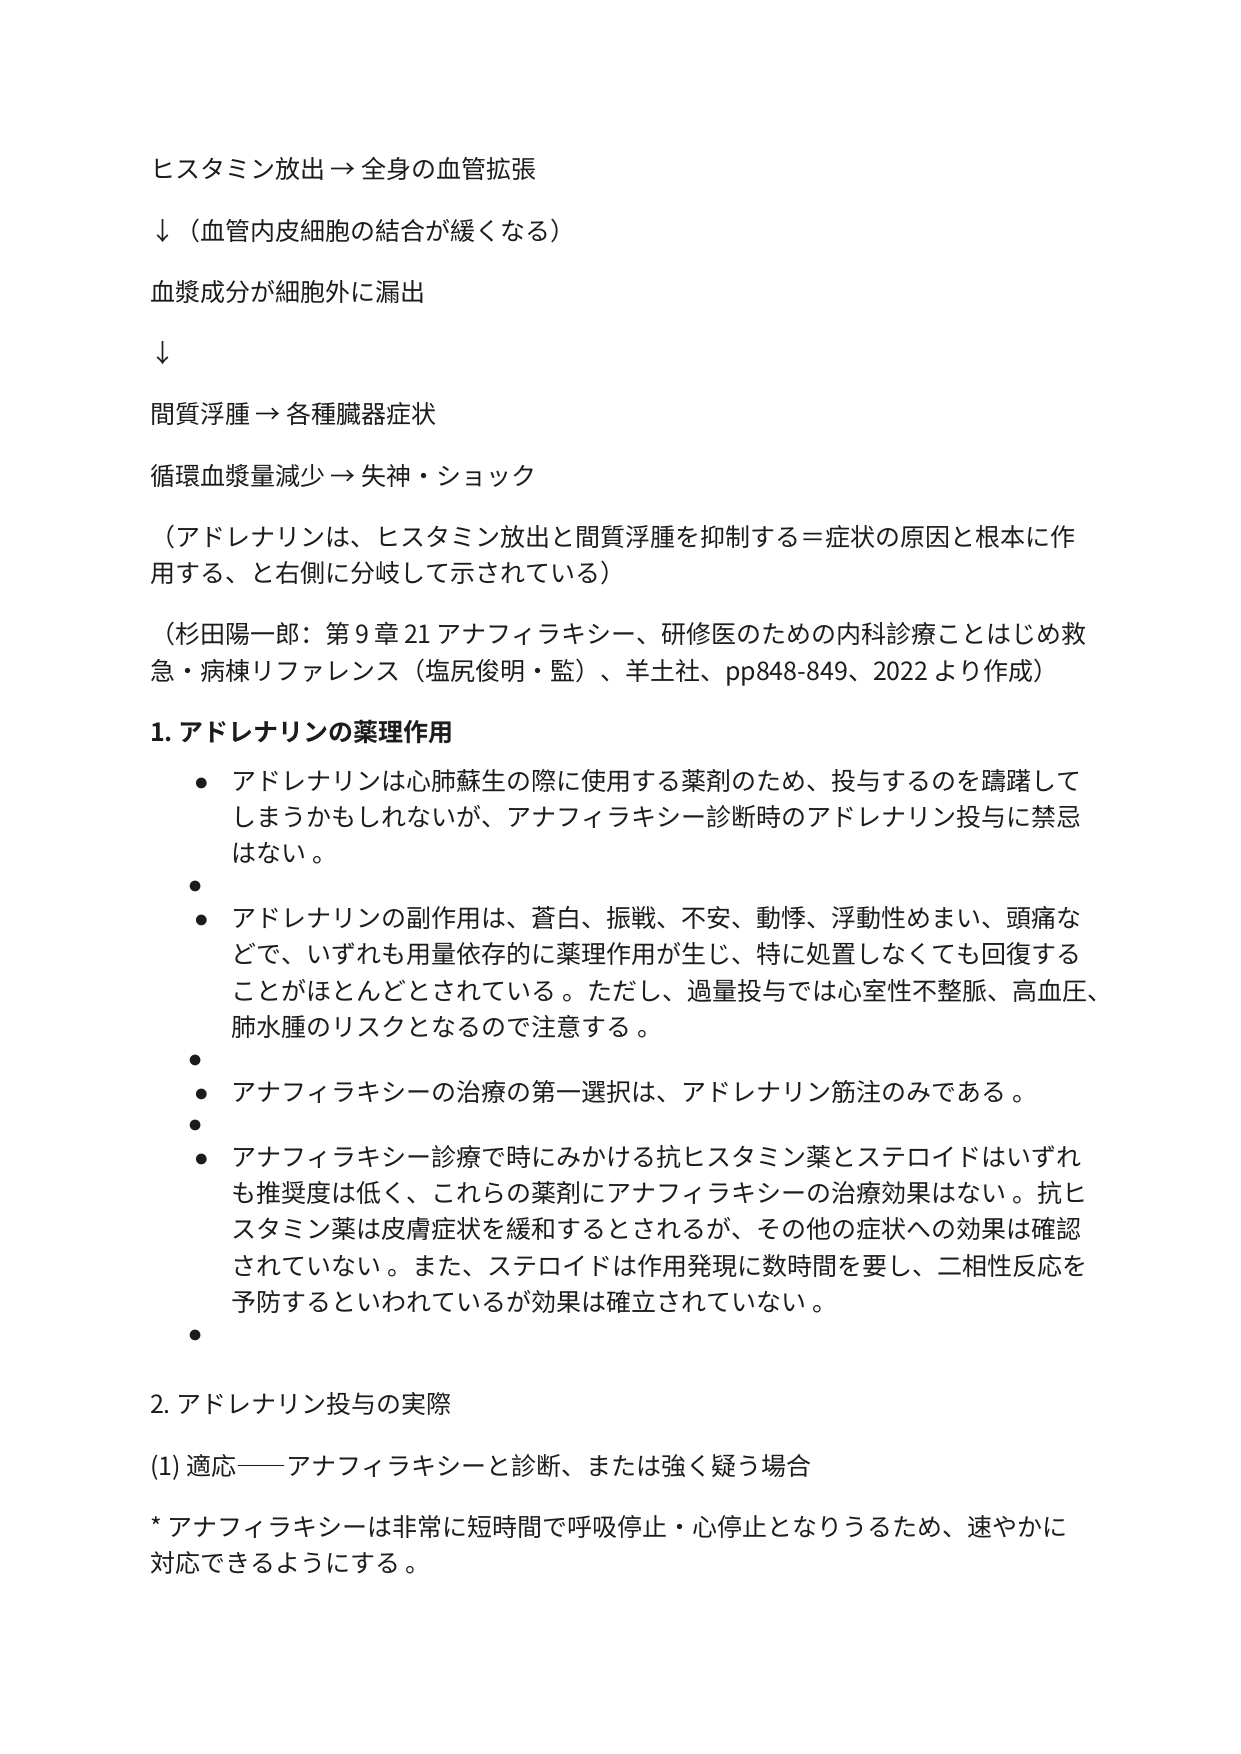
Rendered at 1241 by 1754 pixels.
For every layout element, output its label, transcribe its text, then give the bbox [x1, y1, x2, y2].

text 循環血漿量減少 → 失神・ショック [150, 456, 1090, 492]
text ↓ [150, 334, 1090, 370]
text （アドレナリンは、ヒスタミン放出と間質浮腫を抑制する＝症状の原因と根本に作用する、と右側に分岐して示されている） [150, 517, 1090, 590]
list アドレナリンは心肺蘇生の際に使用する薬剤のため、投与するのを躊躇してしまうかもしれないが、アナフィラキシー診断時のアドレナリン投与に禁忌はない 。 [194, 761, 1090, 870]
list アドレナリンの副作用は、蒼白、振戦、不安、動悸、浮動性めまい、頭痛などで、いずれも用量依存的に薬理作用が生じ、特に処置しなくても回復することがほとんどとされている 。ただし、過量投与では心室性不整脈、高血圧、肺水腫のリスクとなるので注意する 。 [194, 899, 1090, 1044]
text ↓（血管内皮細胞の結合が緩くなる） [150, 211, 1090, 247]
text * アナフィラキシーは非常に短時間で呼吸停止・心停止となりうるため、速やかに対応できるようにする 。 [150, 1507, 1090, 1580]
text (1) 適応――アナフィラキシーと診断、または強く疑う場合 [150, 1446, 1090, 1482]
text ヒスタミン放出 → 全身の血管拡張 [150, 150, 1090, 186]
list アナフィラキシーの治療の第一選択は、アドレナリン筋注のみである 。 [194, 1072, 1090, 1109]
text （杉田陽一郎：第9章21アナフィラキシー、研修医のための内科診療ことはじめ救急・病棟リファレンス（塩尻俊明・監）、羊土社、pp848-849、2022より作成） [150, 615, 1090, 687]
text 2. アドレナリン投与の実際 [150, 1385, 1090, 1421]
text 間質浮腫 → 各種臓器症状 [150, 395, 1090, 431]
text 血漿成分が細胞外に漏出 [150, 272, 1090, 309]
list アナフィラキシー診療で時にみかける抗ヒスタミン薬とステロイドはいずれも推奨度は低く、これらの薬剤にアナフィラキシーの治療効果はない 。抗ヒスタミン薬は皮膚症状を緩和するとされるが、その他の症状への効果は確認されていない 。また、ステロイドは作用発現に数時間を要し、二相性反応を予防するといわれているが効果は確立されていない 。 [194, 1137, 1090, 1319]
text 1. アドレナリンの薬理作用 [150, 712, 1090, 749]
